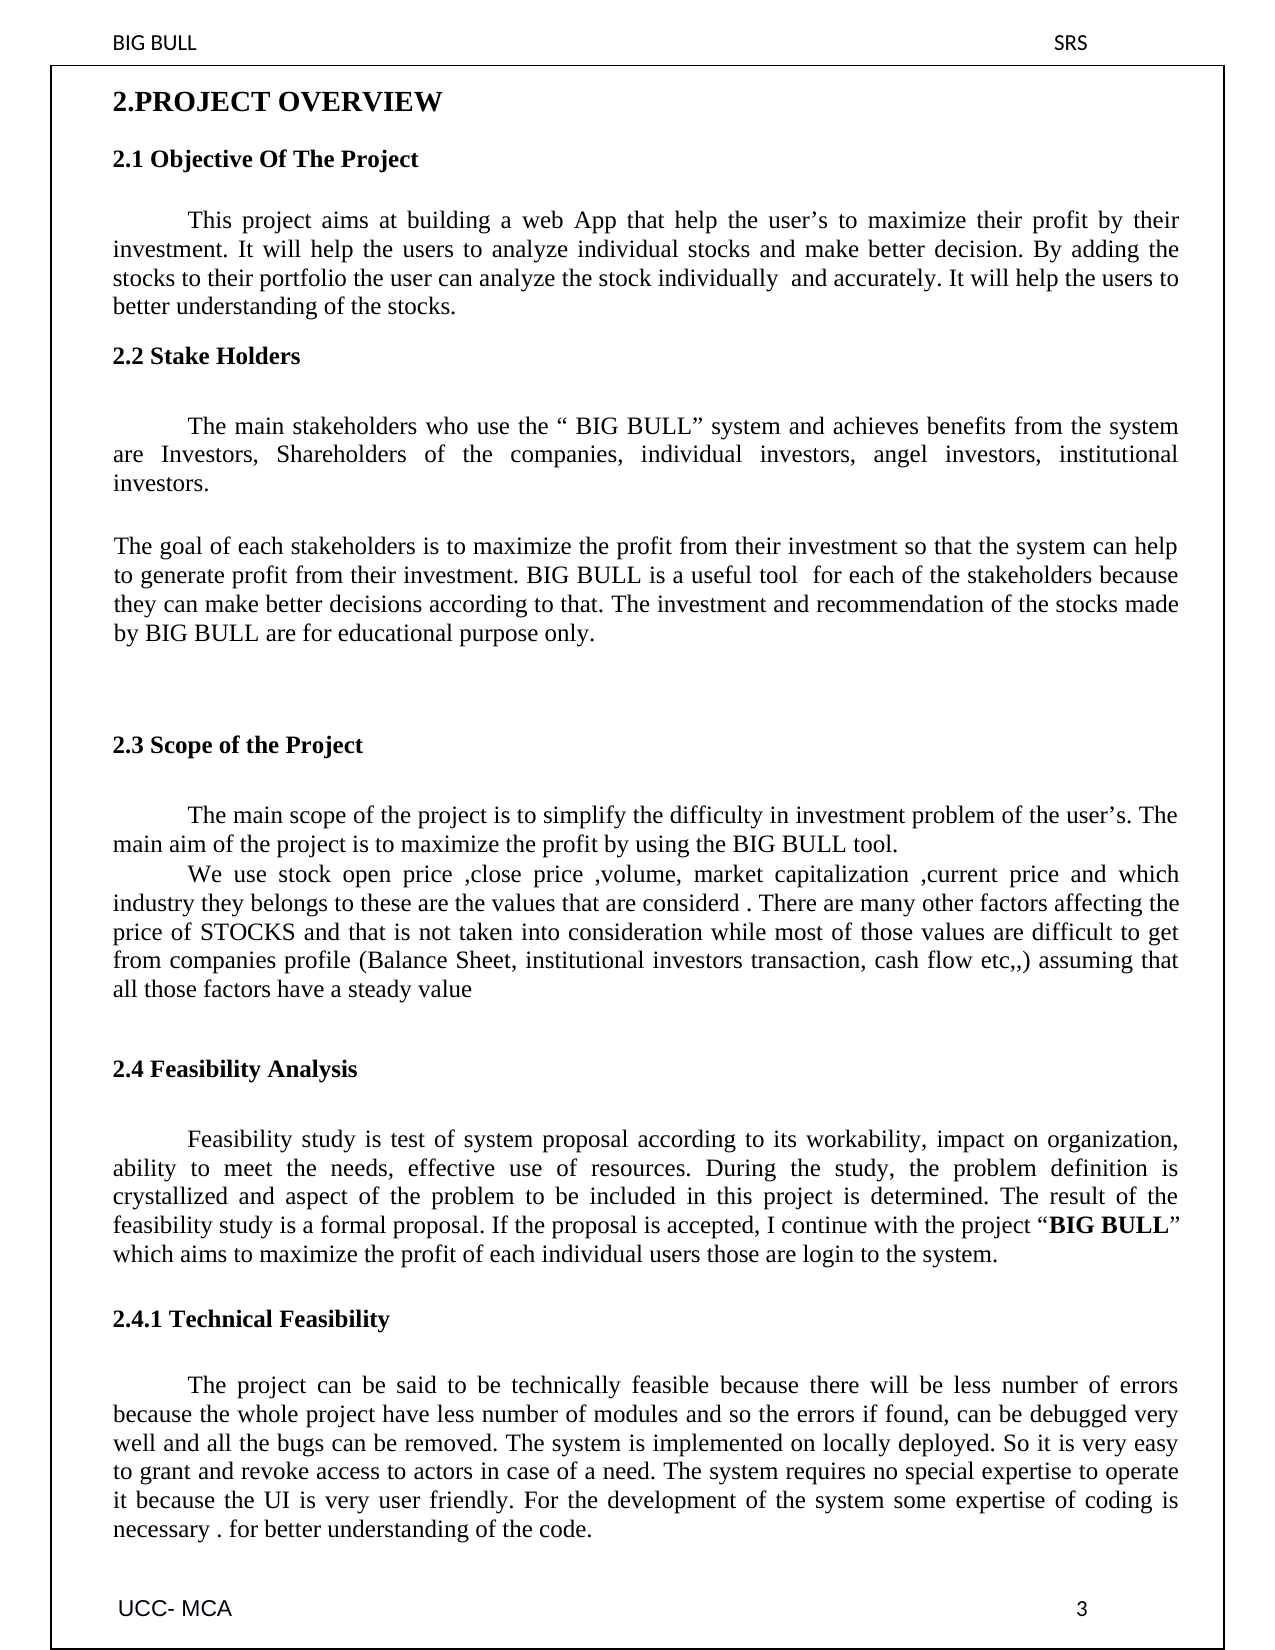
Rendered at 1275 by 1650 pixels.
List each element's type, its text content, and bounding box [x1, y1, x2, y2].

subtitle 2.PROJECT OVERVIEW [112, 84, 1181, 118]
subtitle 2.4 Feasibility Analysis [112, 1054, 1181, 1083]
subtitle 2.1 Objective Of The Project [112, 144, 1181, 172]
text The goal of each stakeholders is to maximize the profit from their investment so that the system can help to generate profit from their investment. BIG BULL is a useful tool for each of the stakeholders because they can make better decisions according to that. The investment and recommendation of the stocks made by BIG BULL are for educational purpose only. [113, 531, 1180, 646]
text The project can be said to be technically feasible because there will be less number of errors because the whole project have less number of modules and so the errors if found, can be debugged very well and all the bugs can be removed. The system is implemented on locally deployed. So it is very easy to grant and revoke access to actors in case of a need. The system requires no special expertise to operate it because the UI is very user friendly. For the development of the system some expertise of coding is necessary . for better understanding of the code. [113, 1370, 1180, 1543]
text We use stock open price ,close price ,volume, market capitalization ,current price and which industry they belongs to these are the values that are considerd . There are many other factors affecting the price of STOCKS and that is not taken into consideration while most of those values are difficult to get from companies profile (Balance Sheet, institutional investors transaction, cash flow etc,,) assuming that all those factors have a steady value [113, 859, 1180, 1003]
text The main stakeholders who use the “ BIG BULL” system and achieves benefits from the system are Investors, Shareholders of the companies, individual investors, angel investors, institutional investors. [113, 411, 1180, 497]
text The main scope of the project is to simplify the difficulty in investment problem of the user’s. The main aim of the project is to maximize the profit by using the BIG BULL tool. [113, 800, 1180, 858]
text 2.4.1 Technical Feasibility [112, 1304, 1180, 1333]
text Feasibility study is test of system proposal according to its workability, impact on organization, ability to meet the needs, effective use of resources. During the study, the problem definition is crystallized and aspect of the problem to be included in this project is determined. The result of the feasibility study is a formal proposal. If the proposal is accepted, I continue with the project “BIG BULL” which aims to maximize the profit of each individual users those are login to the system. [113, 1124, 1180, 1268]
text This project aims at building a web App that help the user’s to maximize their profit by their investment. It will help the users to analyze individual stocks and make better decision. By adding the stocks to their portfolio the user can analyze the stock individually and accurately. It will help the users to better understanding of the stocks. [113, 205, 1181, 320]
subtitle 2.2 Stake Holders [112, 341, 1181, 370]
subtitle 2.3 Scope of the Project [112, 730, 1181, 759]
